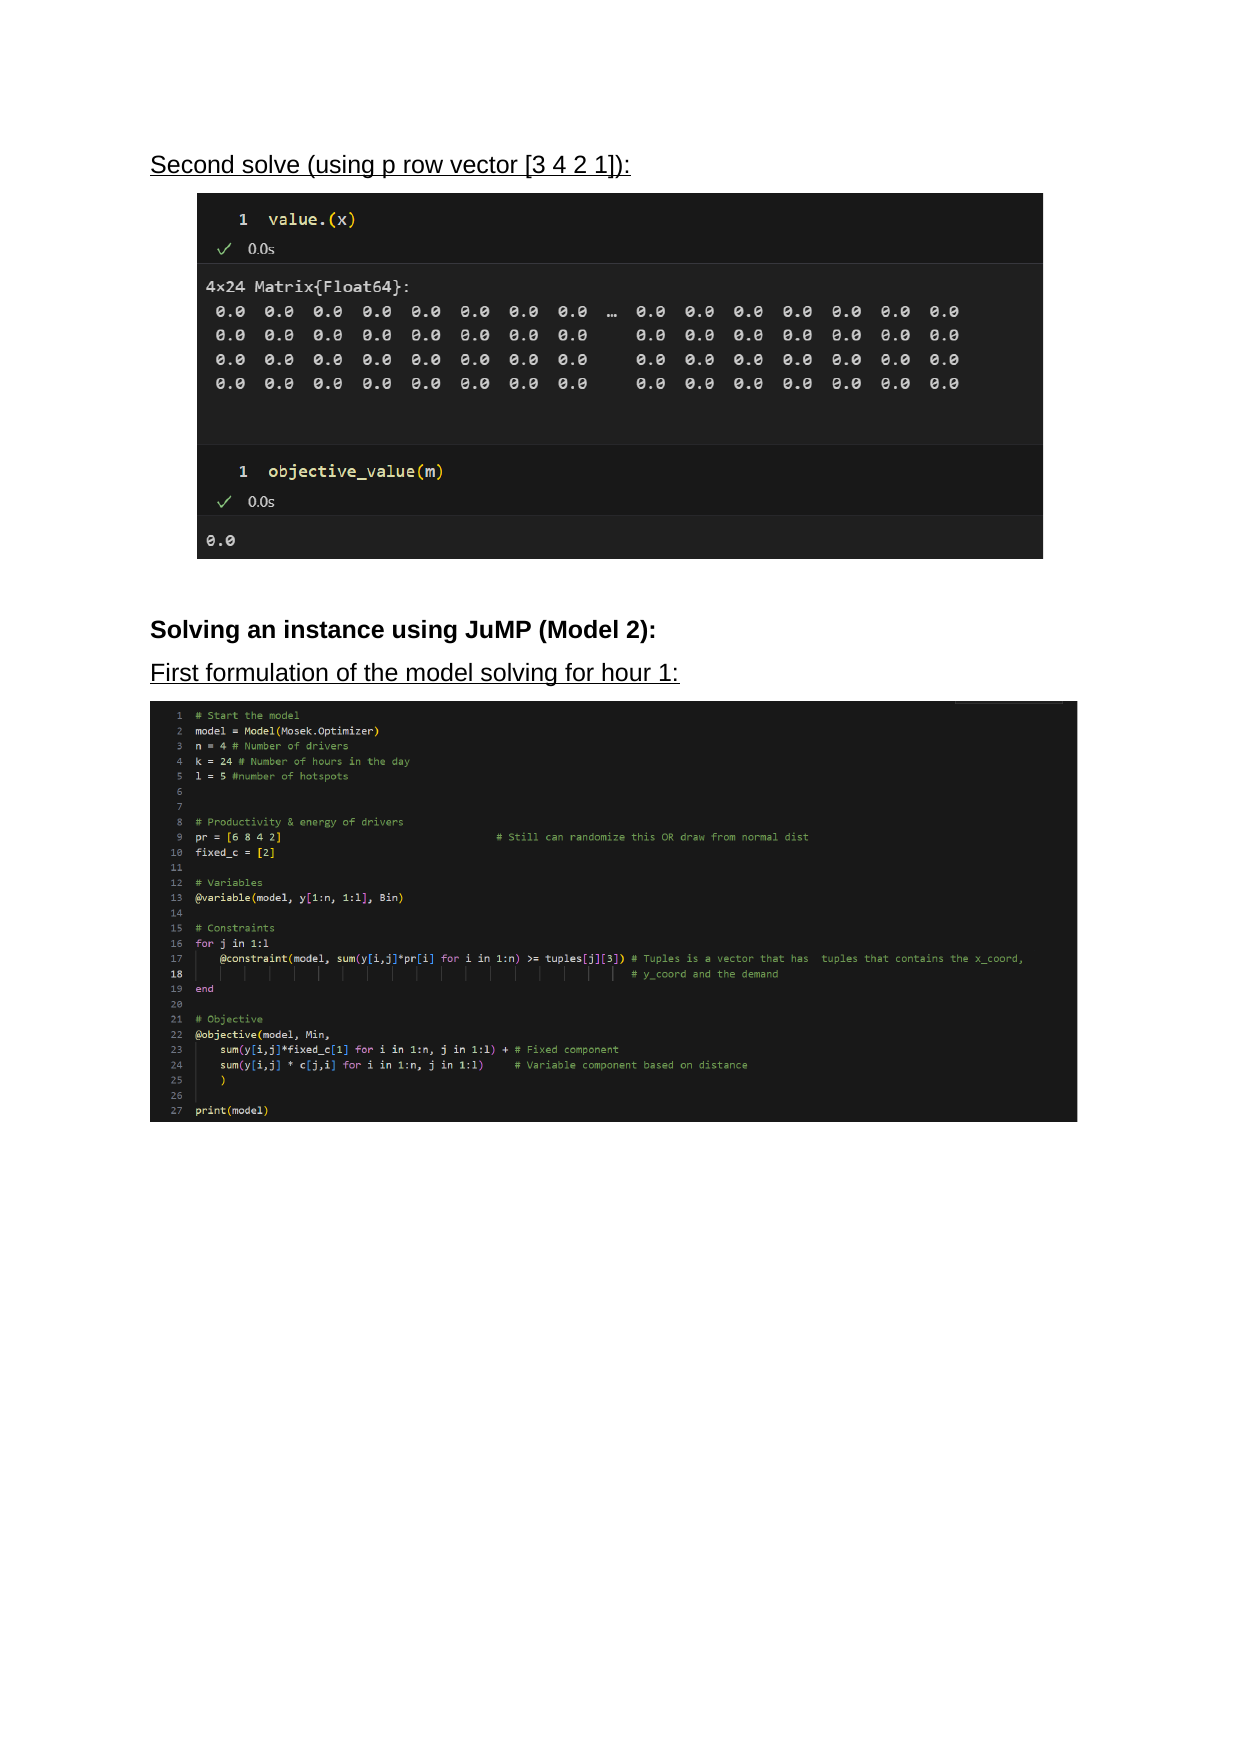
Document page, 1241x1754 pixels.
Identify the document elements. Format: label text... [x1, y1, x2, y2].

text Solving an instance using JuMP (Model 2): [150, 615, 1090, 643]
picture [197, 193, 1044, 559]
text Second solve (using p row vector [3 4 2 1]): [150, 150, 1090, 179]
picture [150, 701, 1078, 1122]
text First formulation of the model solving for hour 1: [150, 658, 1090, 687]
